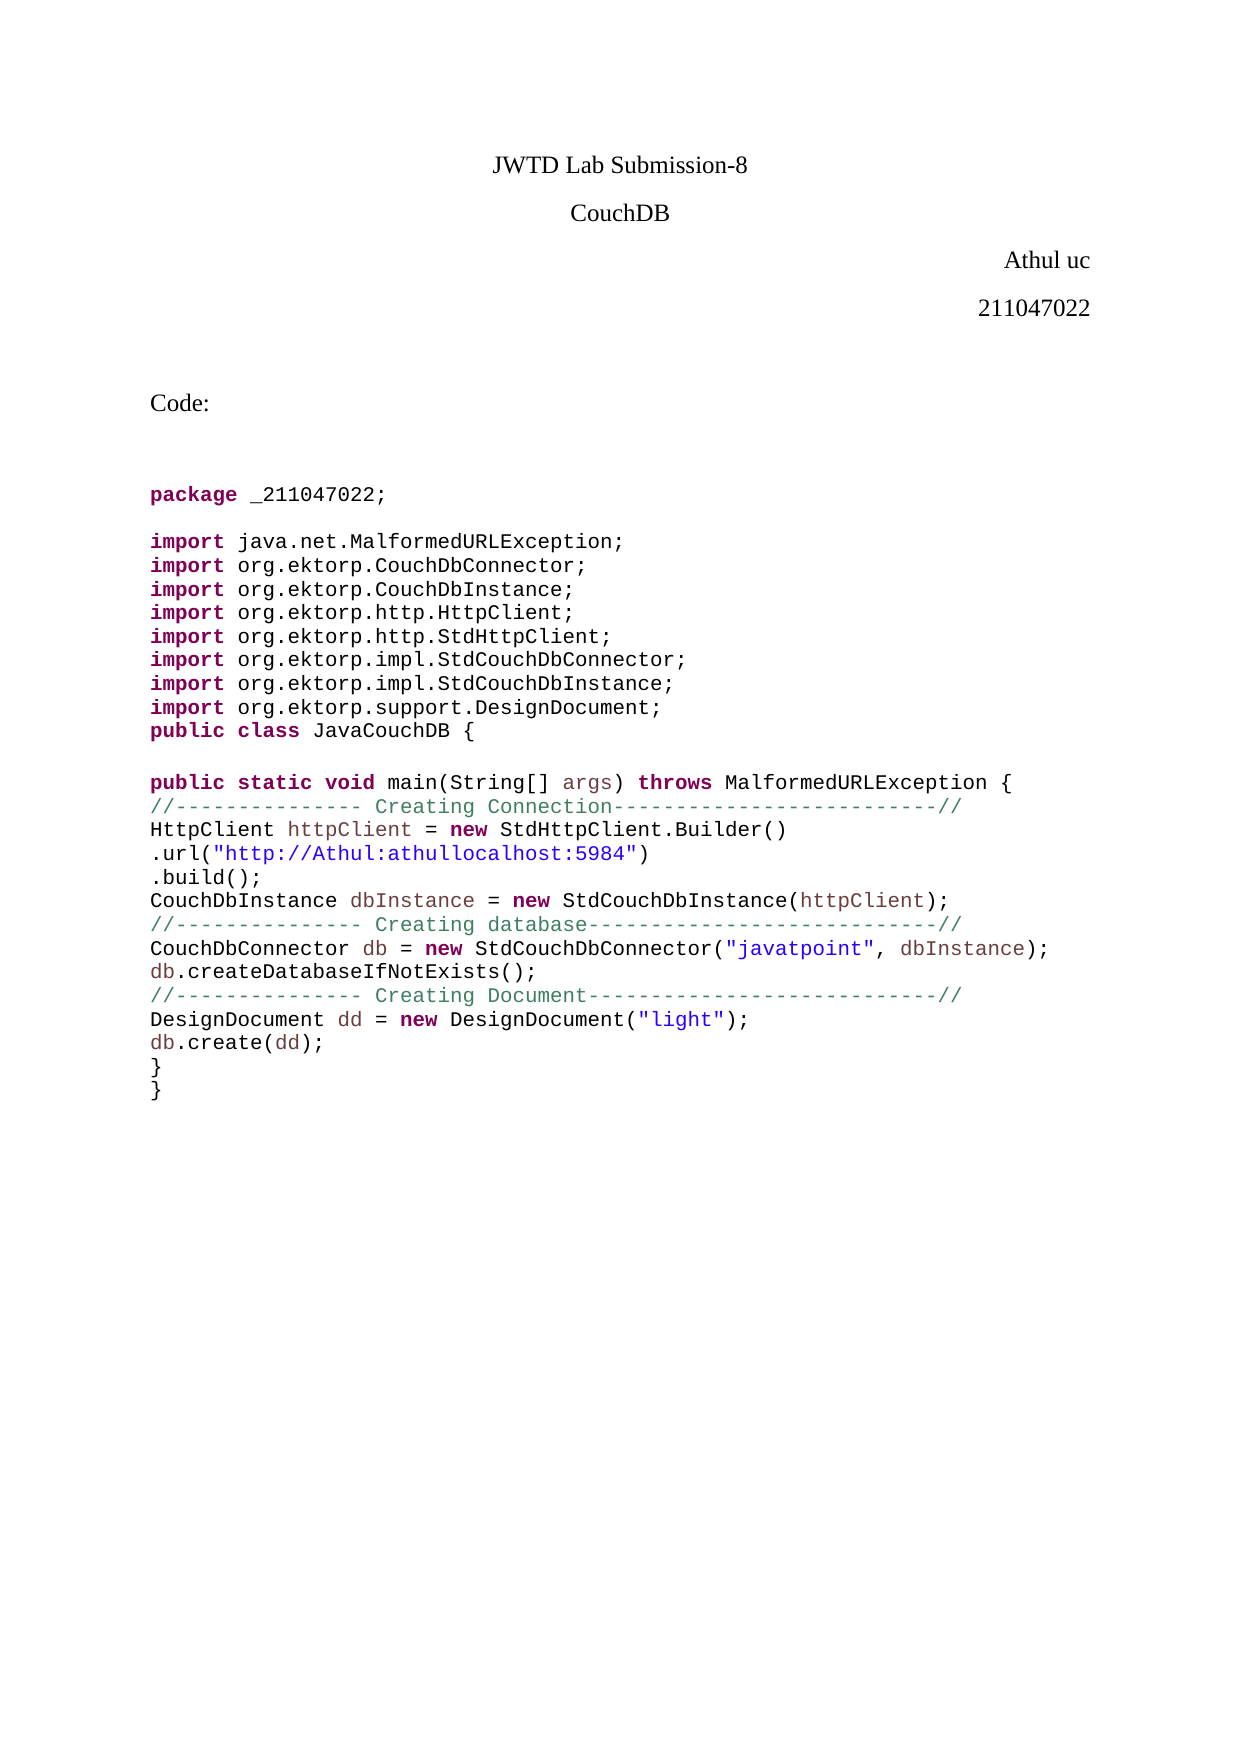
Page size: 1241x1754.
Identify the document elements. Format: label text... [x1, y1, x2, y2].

text Code: [150, 388, 1090, 417]
text import org.ektorp.CouchDbInstance; [150, 578, 1090, 602]
text public static void main(String[] args) throws MalformedURLException { [150, 772, 1090, 796]
text package _211047022; [150, 484, 1090, 508]
text public class JavaCouchDB { [150, 720, 1090, 744]
text import org.ektorp.support.DesignDocument; [150, 697, 1090, 720]
text CouchDbConnector db = new StdCouchDbConnector("javatpoint", dbInstance); [150, 938, 1090, 961]
text HttpClient httpClient = new StdHttpClient.Builder() [150, 819, 1090, 843]
text db.createDatabaseIfNotExists(); [150, 961, 1090, 985]
text .build(); [150, 867, 1090, 890]
text 211047022 [150, 293, 1090, 322]
text JWTD Lab Submission-8 [150, 150, 1090, 179]
text } [150, 1079, 1090, 1103]
text Athul uc [150, 245, 1090, 274]
text import org.ektorp.http.HttpClient; [150, 602, 1090, 626]
text import org.ektorp.CouchDbConnector; [150, 555, 1090, 578]
text import org.ektorp.impl.StdCouchDbInstance; [150, 673, 1090, 697]
text //--------------- Creating Connection--------------------------// [150, 796, 1090, 819]
text //--------------- Creating Document----------------------------// [150, 985, 1090, 1008]
text } [150, 1056, 1090, 1079]
text import org.ektorp.http.StdHttpClient; [150, 626, 1090, 649]
text import org.ektorp.impl.StdCouchDbConnector; [150, 649, 1090, 673]
text .url("http://Athul:athullocalhost:5984") [150, 843, 1090, 867]
text CouchDbInstance dbInstance = new StdCouchDbInstance(httpClient); [150, 890, 1090, 914]
text CouchDB [150, 198, 1090, 226]
text DesignDocument dd = new DesignDocument("light"); [150, 1008, 1090, 1032]
text //--------------- Creating database----------------------------// [150, 914, 1090, 938]
text import java.net.MalformedURLException; [150, 531, 1090, 555]
text db.create(dd); [150, 1032, 1090, 1056]
